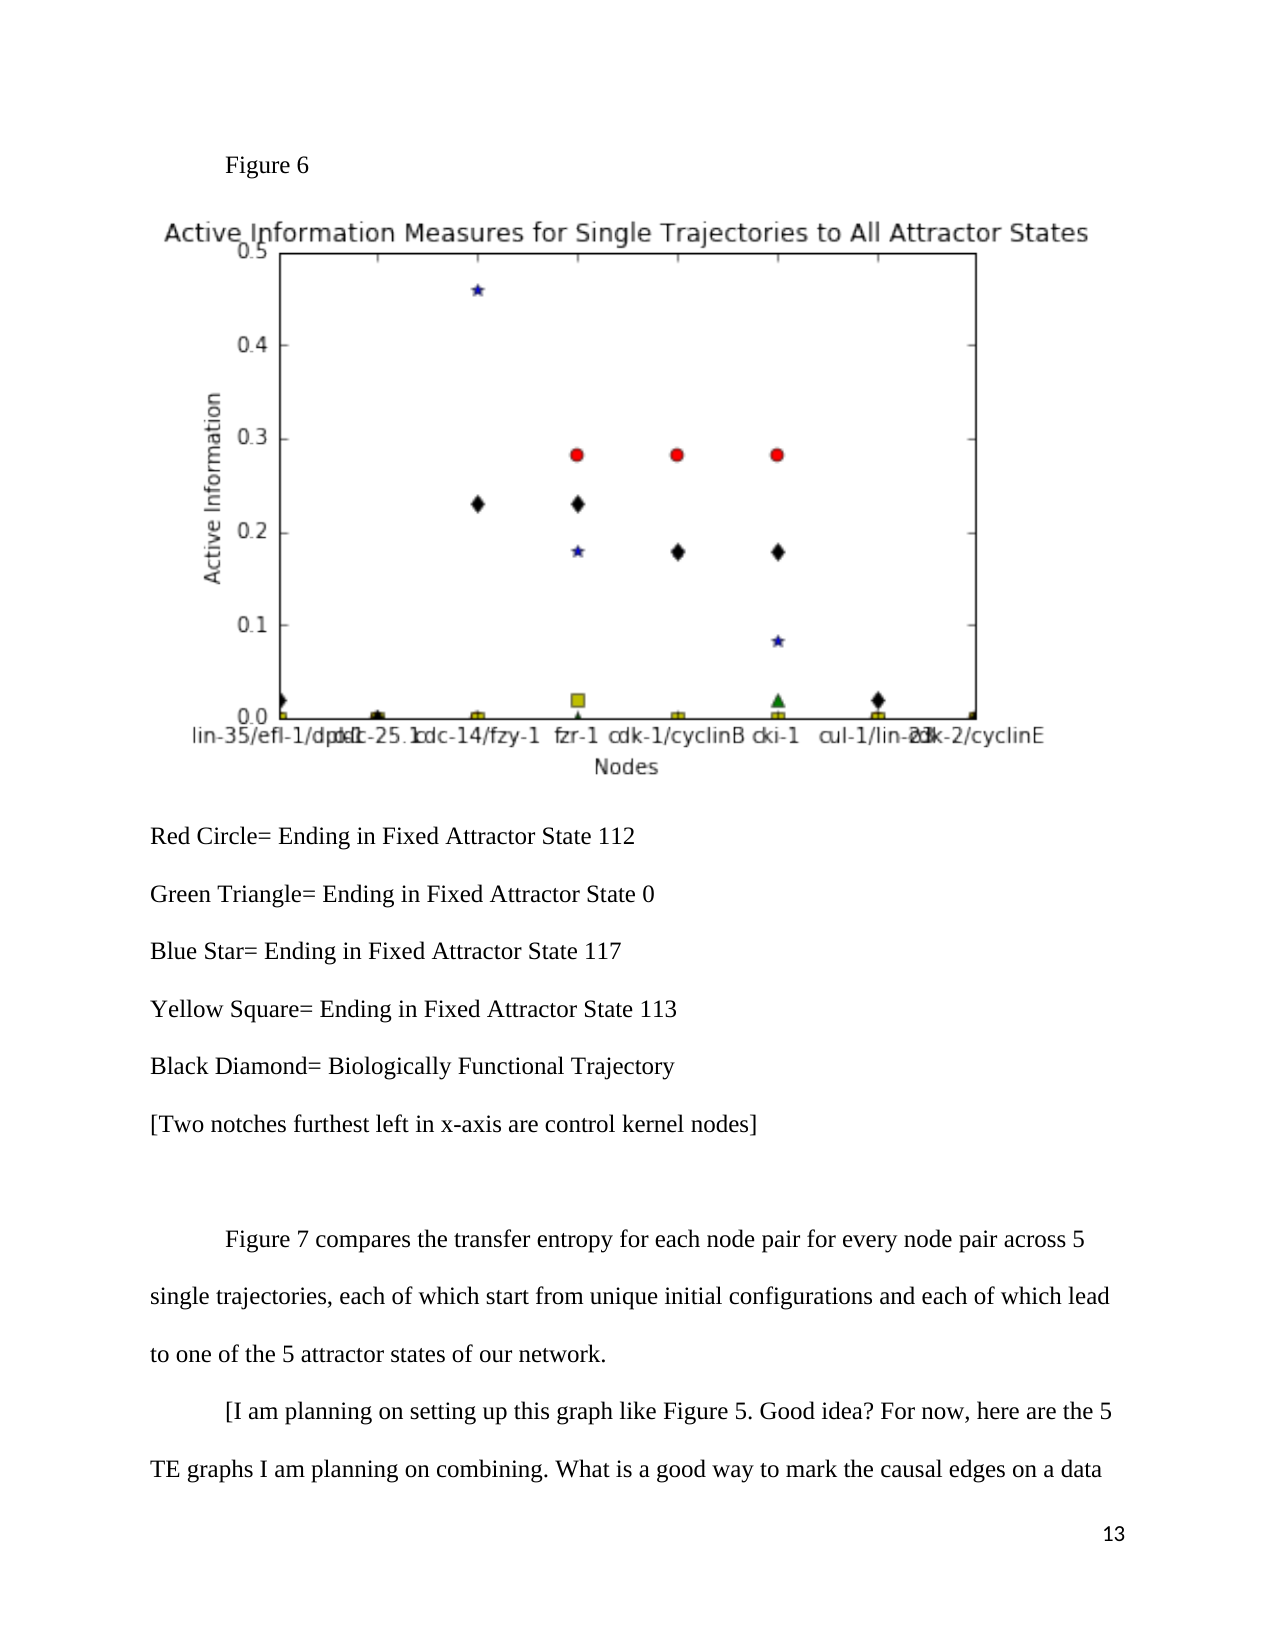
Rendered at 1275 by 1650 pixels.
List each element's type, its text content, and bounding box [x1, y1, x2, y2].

text [Two notches furthest left in x-axis are control kernel nodes] [150, 1109, 1125, 1138]
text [150, 1396, 1125, 1483]
text Blue Star= Ending in Fixed Attractor State 117 [150, 936, 1125, 965]
text Green Triangle= Ending in Fixed Attractor State 0 [150, 879, 1125, 908]
picture [150, 207, 1105, 794]
text Figure 6 [150, 150, 1125, 179]
text Figure 7 compares the transfer entropy for each node pair for every node pair across 5 single trajectories, each of which start from unique initial configurations and each of which lead to one of the 5 attractor states of our network. [150, 1224, 1125, 1368]
text Red Circle= Ending in Fixed Attractor State 112 [150, 821, 1125, 850]
text Black Diamond= Biologically Functional Trajectory [150, 1051, 1125, 1080]
text Yellow Square= Ending in Fixed Attractor State 113 [150, 994, 1125, 1023]
